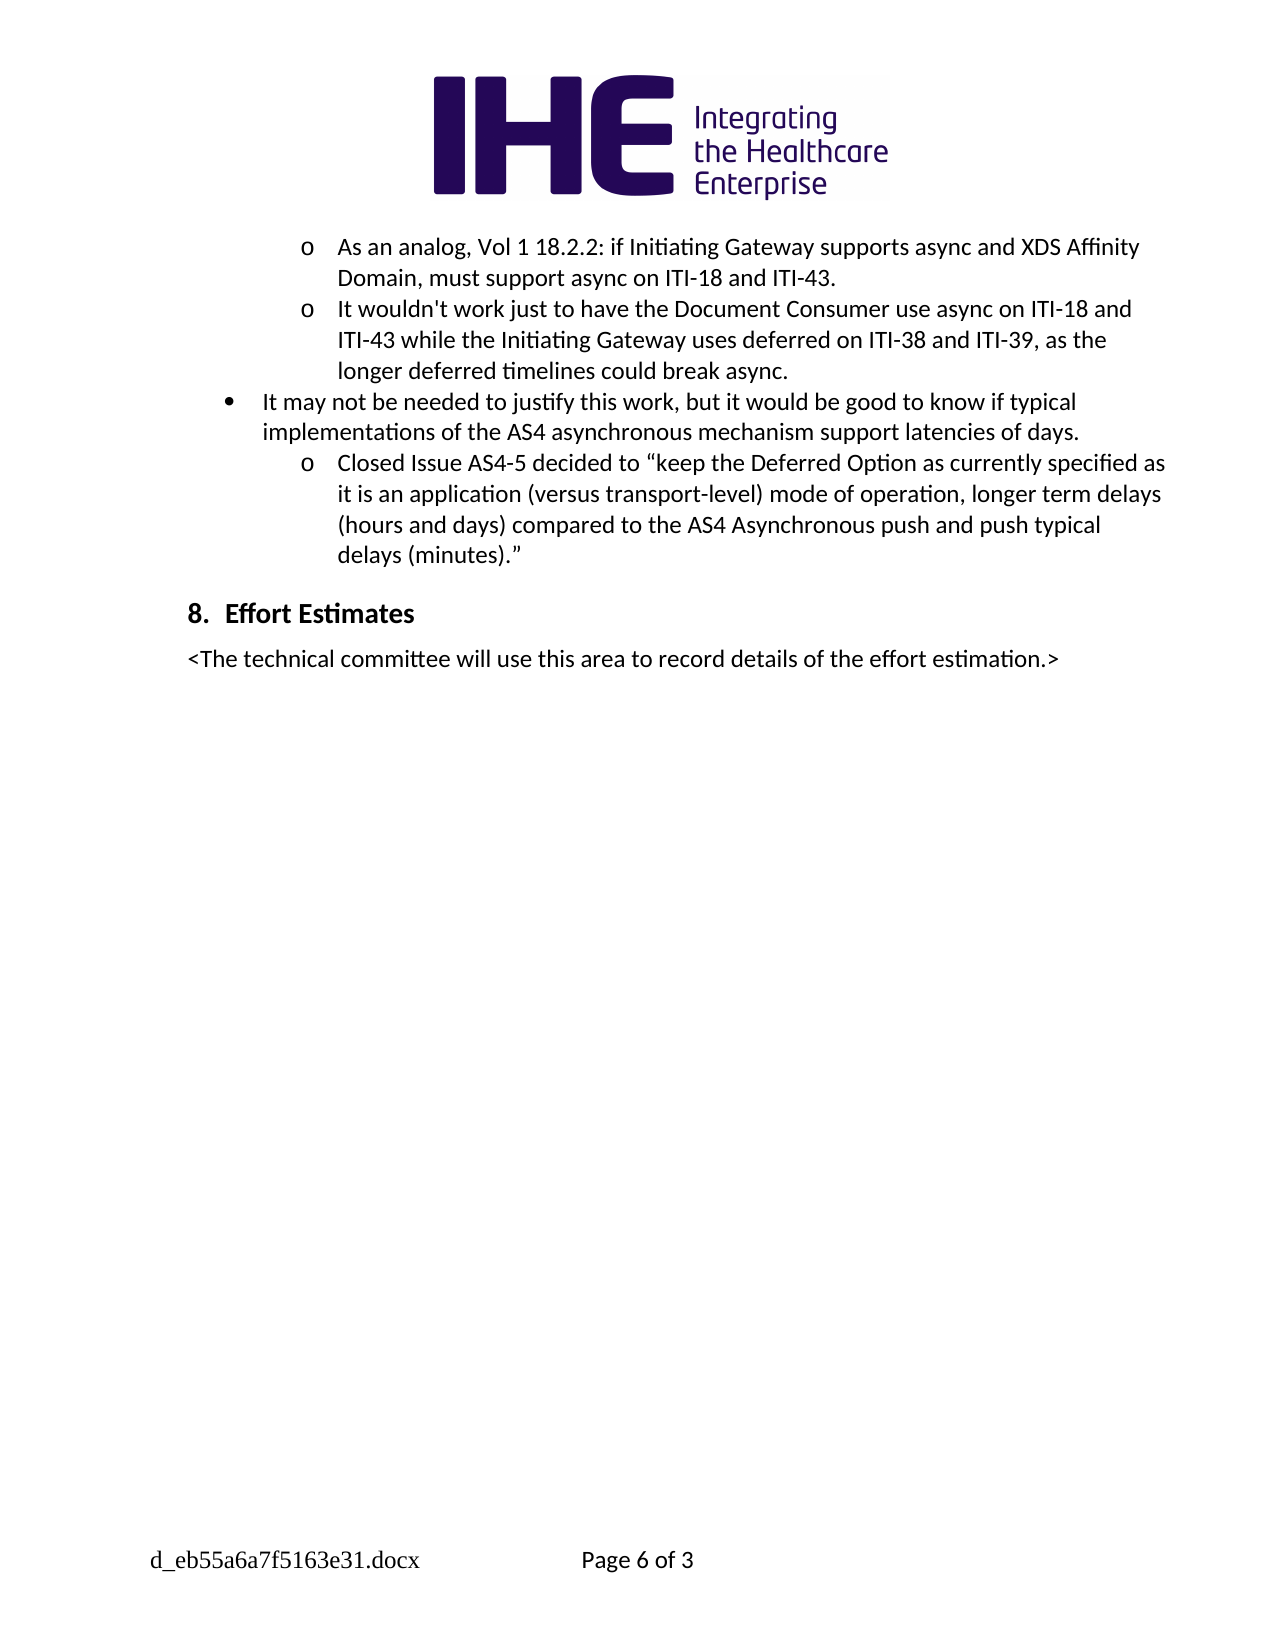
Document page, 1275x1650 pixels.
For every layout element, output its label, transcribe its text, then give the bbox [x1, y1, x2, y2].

list It wouldn't work just to have the Document Consumer use async on ITI-18 and ITI-43 while the Initiating Gateway uses deferred on ITI-38 and ITI-39, as the longer deferred timelines could break async. [300, 293, 1170, 386]
text <The technical committee will use this area to record details of the effort estimation.> [187, 643, 1170, 674]
list It may not be needed to justify this work, but it would be good to know if typical implementations of the AS4 asynchronous mechanism support latencies of days. [225, 386, 1170, 447]
picture [430, 75, 890, 201]
list Closed Issue AS4-5 decided to “keep the Deferred Option as currently specified as it is an application (versus transport-level) mode of operation, longer term delays (hours and days) compared to the AS4 Asynchronous push and push typical delays (minutes).” [300, 447, 1170, 570]
subtitle Effort Estimates [187, 595, 1170, 631]
list As an analog, Vol 1 18.2.2: if Initiating Gateway supports async and XDS Affinity Domain, must support async on ITI-18 and ITI-43. [300, 231, 1170, 293]
